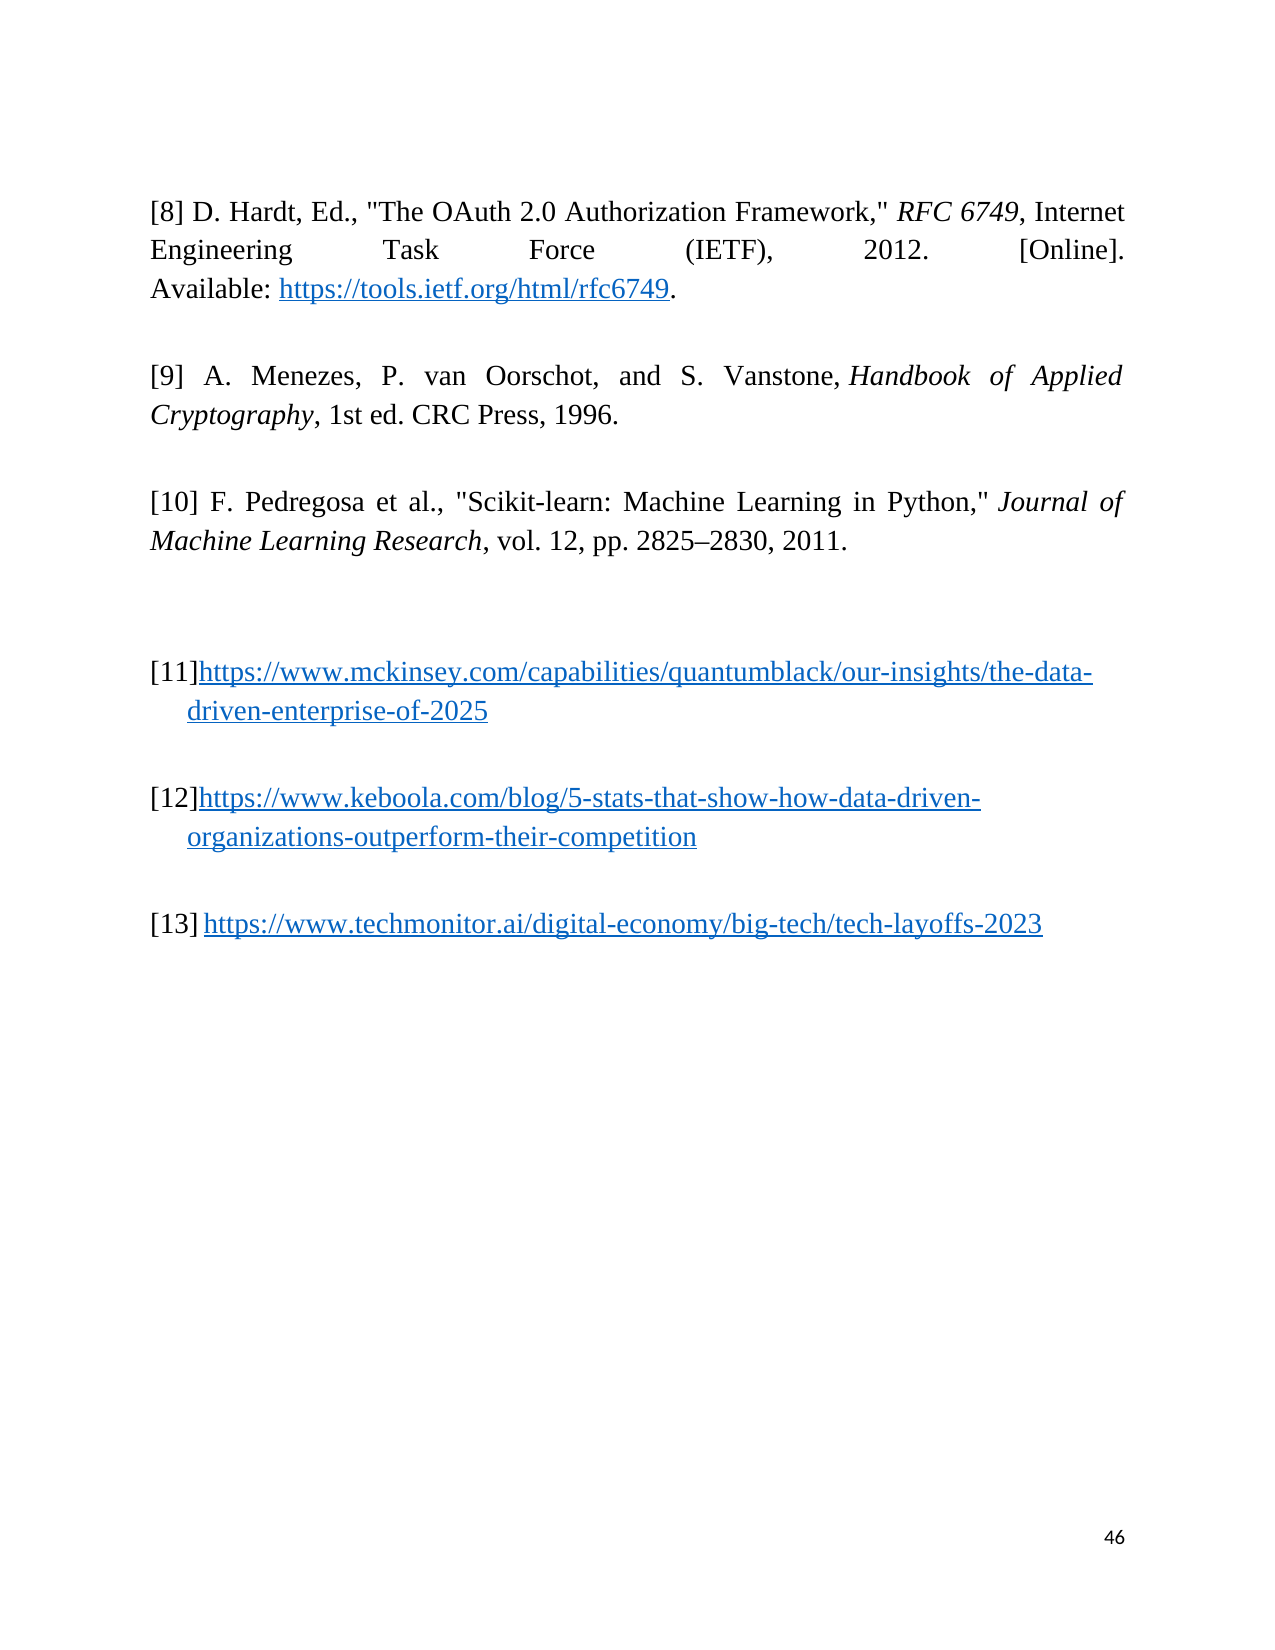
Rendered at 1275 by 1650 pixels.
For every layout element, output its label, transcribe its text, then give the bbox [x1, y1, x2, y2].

text [12]https://www.keboola.com/blog/5-stats-that-show-how-data-driven-organizations-outperform-their-competition [150, 780, 1125, 852]
text [9] A. Menezes, P. van Oorschot, and S. Vanstone, Handbook of Applied Cryptography, 1st ed. CRC Press, 1996. [150, 358, 1125, 430]
text [11]https://www.mckinsey.com/capabilities/quantumblack/our-insights/the-data-driven-enterprise-of-2025 [150, 654, 1125, 726]
text [8] D. Hardt, Ed., "The OAuth 2.0 Authorization Framework," RFC 6749, Internet Engineering Task Force (IETF), 2012. [Online]. Available: https://tools.ietf.org/html/rfc6749. [150, 194, 1125, 304]
text [13] https://www.techmonitor.ai/digital-economy/big-tech/tech-layoffs-2023 [150, 906, 1125, 940]
text [10] F. Pedregosa et al., "Scikit-learn: Machine Learning in Python," Journal of Machine Learning Research, vol. 12, pp. 2825–2830, 2011. [150, 484, 1125, 556]
